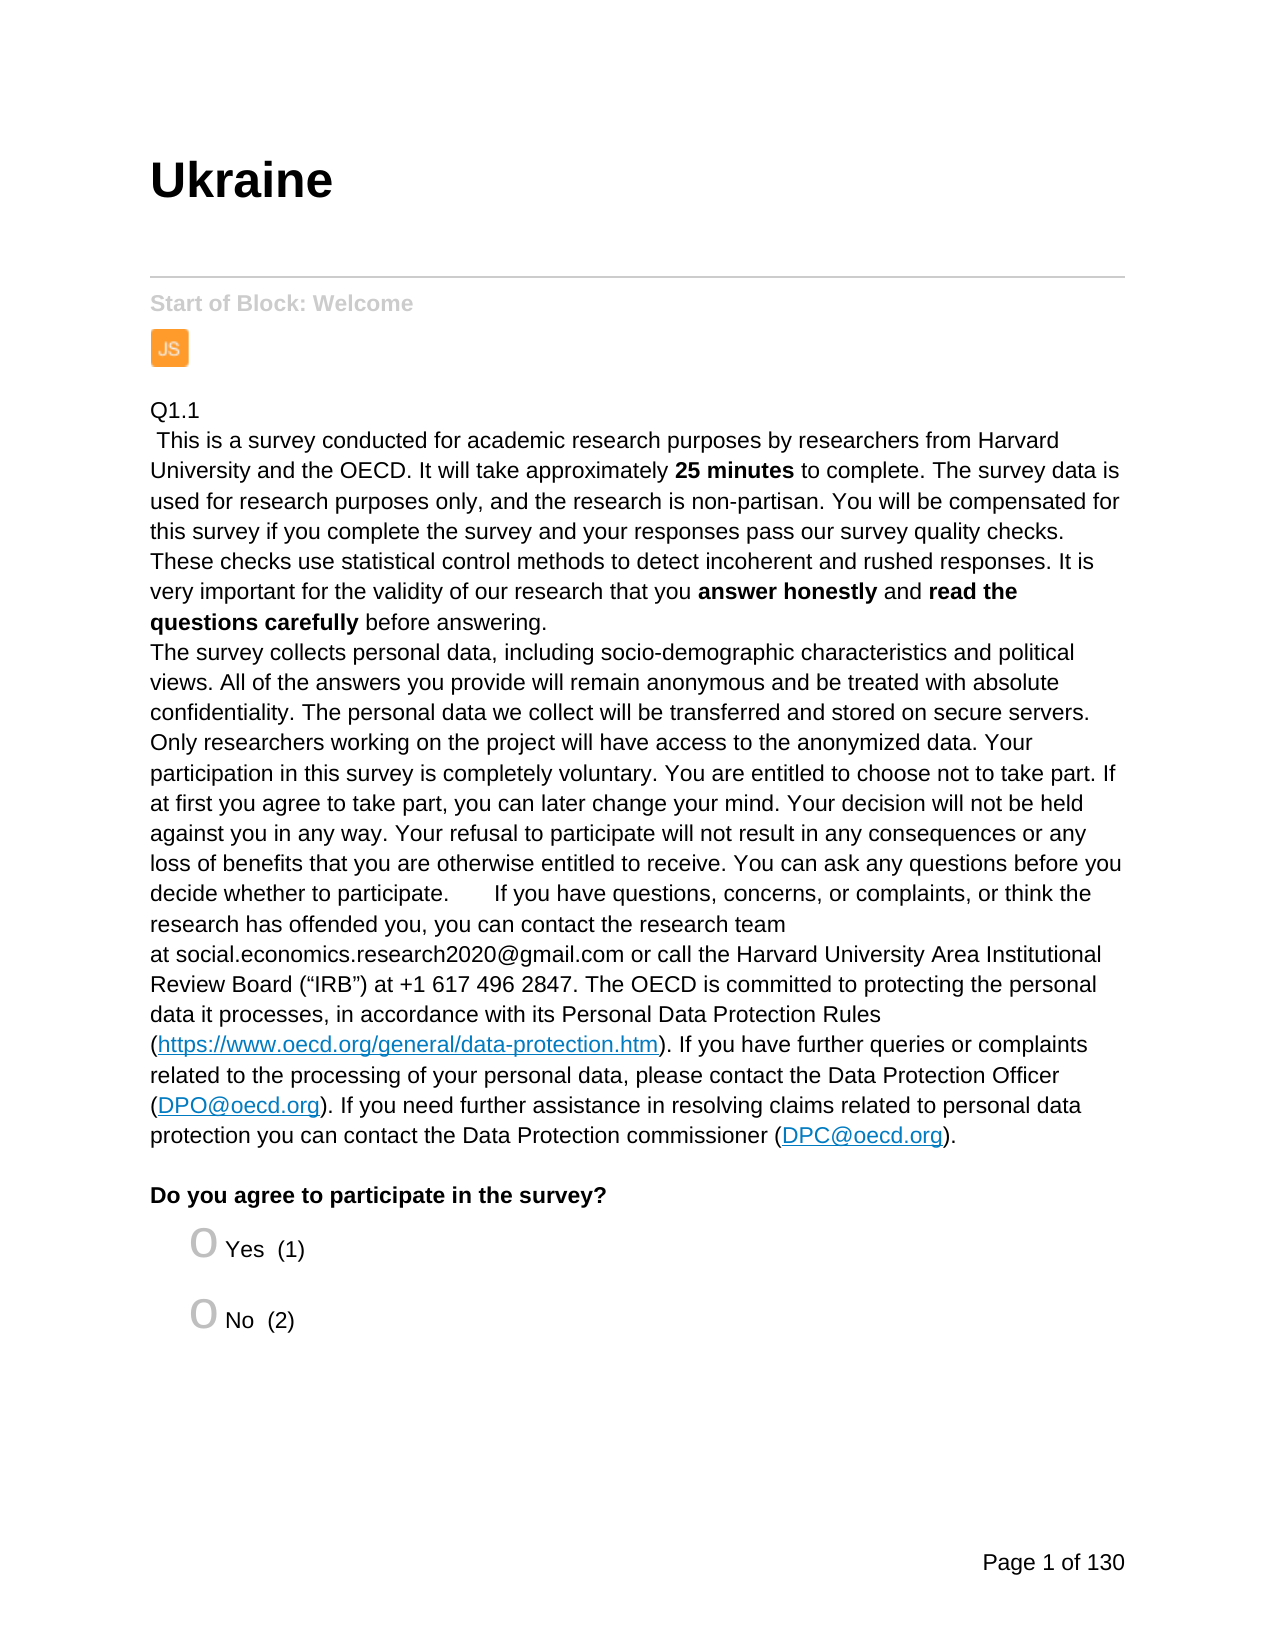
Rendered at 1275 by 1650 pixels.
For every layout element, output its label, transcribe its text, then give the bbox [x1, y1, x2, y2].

text Q1.1 This is a survey conducted for academic research purposes by researchers from Harvard University and the OECD. It will take approximately 25 minutes to complete. The survey data is used for research purposes only, and the research is non-partisan. You will be compensated for this survey if you complete the survey and your responses pass our survey quality checks. These checks use statistical control methods to detect incoherent and rushed responses. It is very important for the validity of our research that you answer honestly and read the questions carefully before answering. The survey collects personal data, including socio-demographic characteristics and political views. All of the answers you provide will remain anonymous and be treated with absolute confidentiality. The personal data we collect will be transferred and stored on secure servers. Only researchers working on the project will have access to the anonymized data. Your participation in this survey is completely voluntary. You are entitled to choose not to take part. If at first you agree to take part, you can later change your mind. Your decision will not be held against you in any way. Your refusal to participate will not result in any consequences or any loss of benefits that you are otherwise entitled to receive. You can ask any questions before you decide whether to participate. If you have questions, concerns, or complaints, or think the research has offended you, you can contact the research team at social.economics.research2020@gmail.com or call the Harvard University Area Institutional Review Board (“IRB”) at +1 617 496 2847. The OECD is committed to protecting the personal data it processes, in accordance with its Personal Data Protection Rules (https://www.oecd.org/general/data-protection.htm). If you have further queries or complaints related to the processing of your personal data, please contact the Data Protection Officer (DPO@oecd.org). If you need further assistance in resolving claims related to personal data protection you can contact the Data Protection commissioner (DPC@oecd.org). Do you agree to participate in the survey? [150, 397, 1125, 1209]
list No (2) [187, 1283, 1125, 1344]
picture [151, 329, 189, 367]
list Yes (1) [187, 1213, 1125, 1274]
text Ukraine [150, 150, 1125, 207]
text Start of Block: Welcome [150, 290, 1125, 317]
